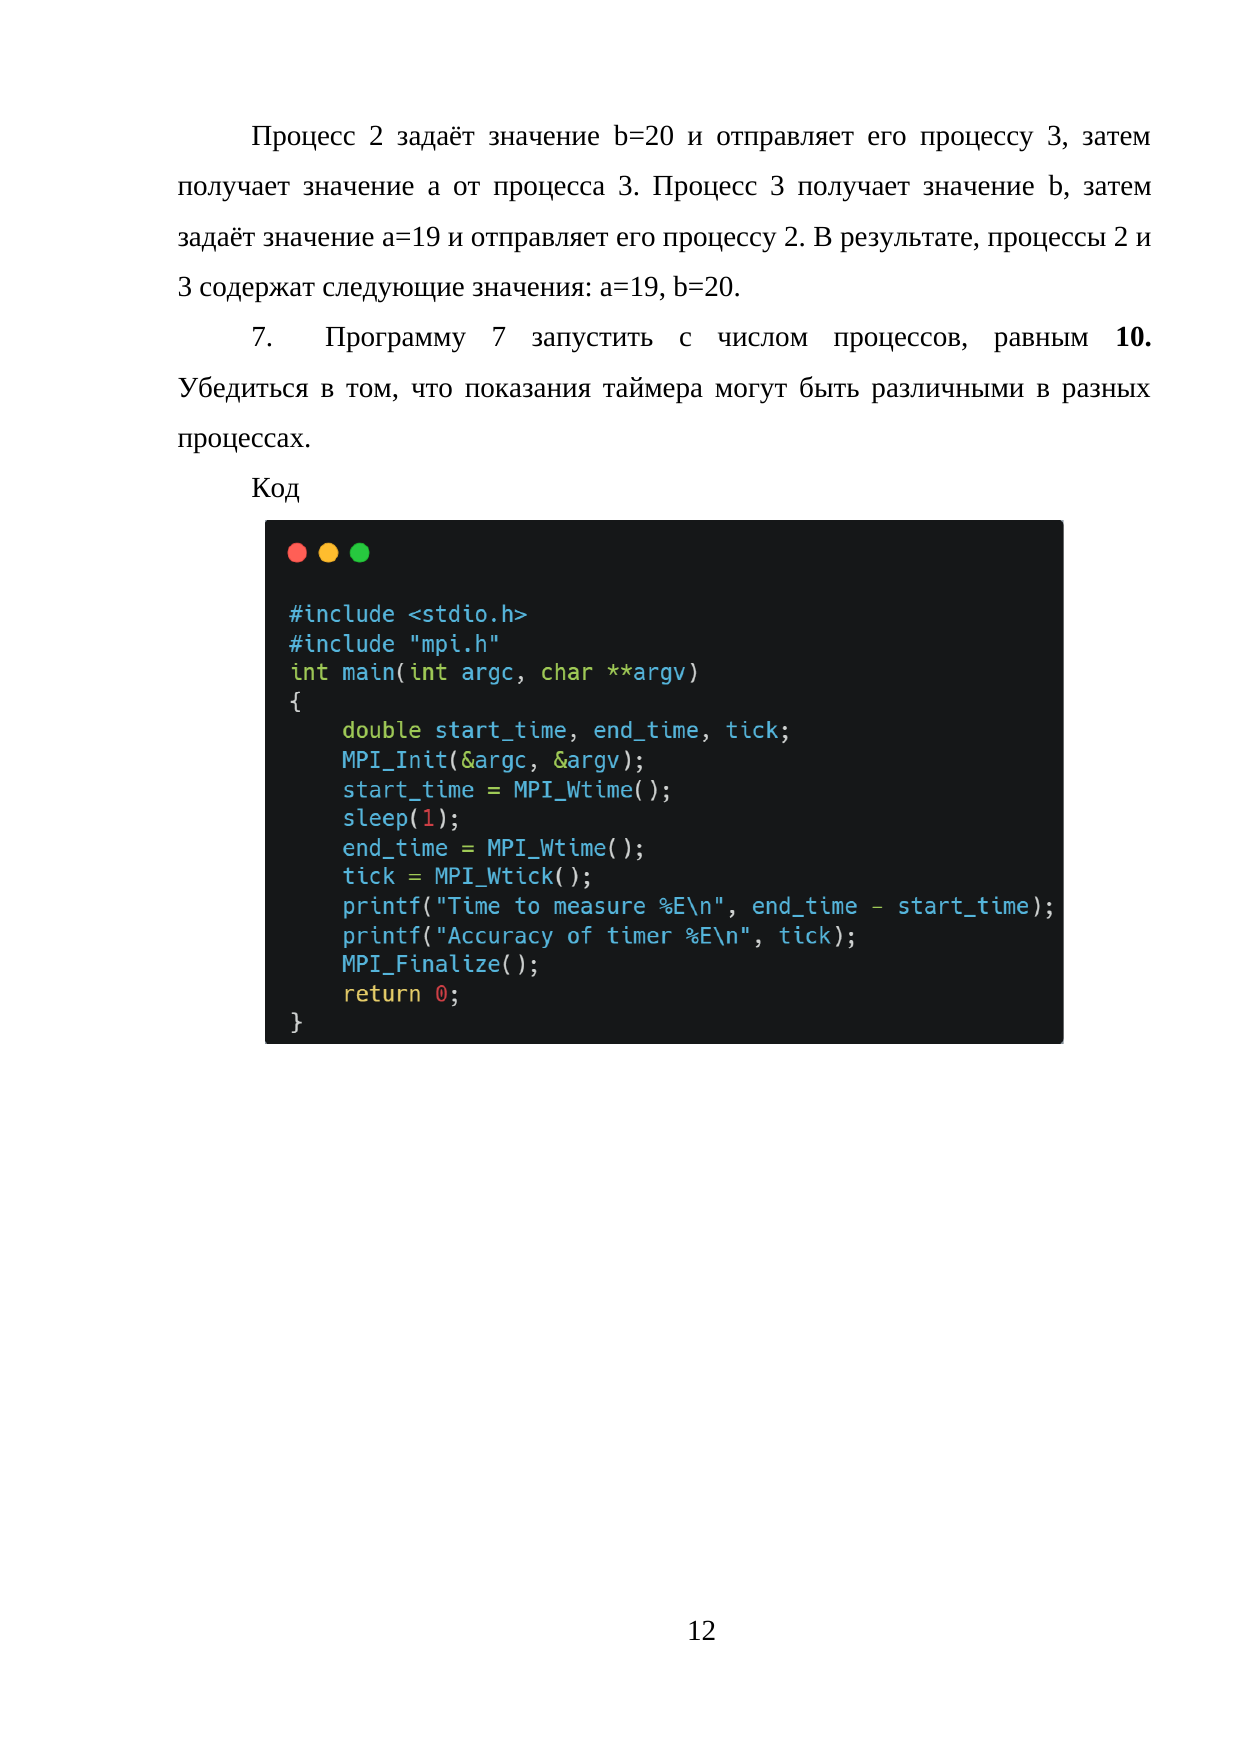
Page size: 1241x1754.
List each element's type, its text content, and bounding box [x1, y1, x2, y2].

text Код [251, 470, 1152, 504]
list Программу 7 запустить с числом процессов, равным 10. Убедиться в том, что показания таймера могут быть различными в разных процессах. [177, 319, 1152, 453]
text Процесс 2 задаёт значение b=20 и отправляет его процессу 3, затем получает значение a от процесса 3. Процесс 3 получает значение b, затем задаёт значение a=19 и отправляет его процессу 2. В результате, процессы 2 и 3 содержат следующие значения: a=19, b=20. [177, 118, 1152, 303]
picture [265, 520, 1064, 1044]
